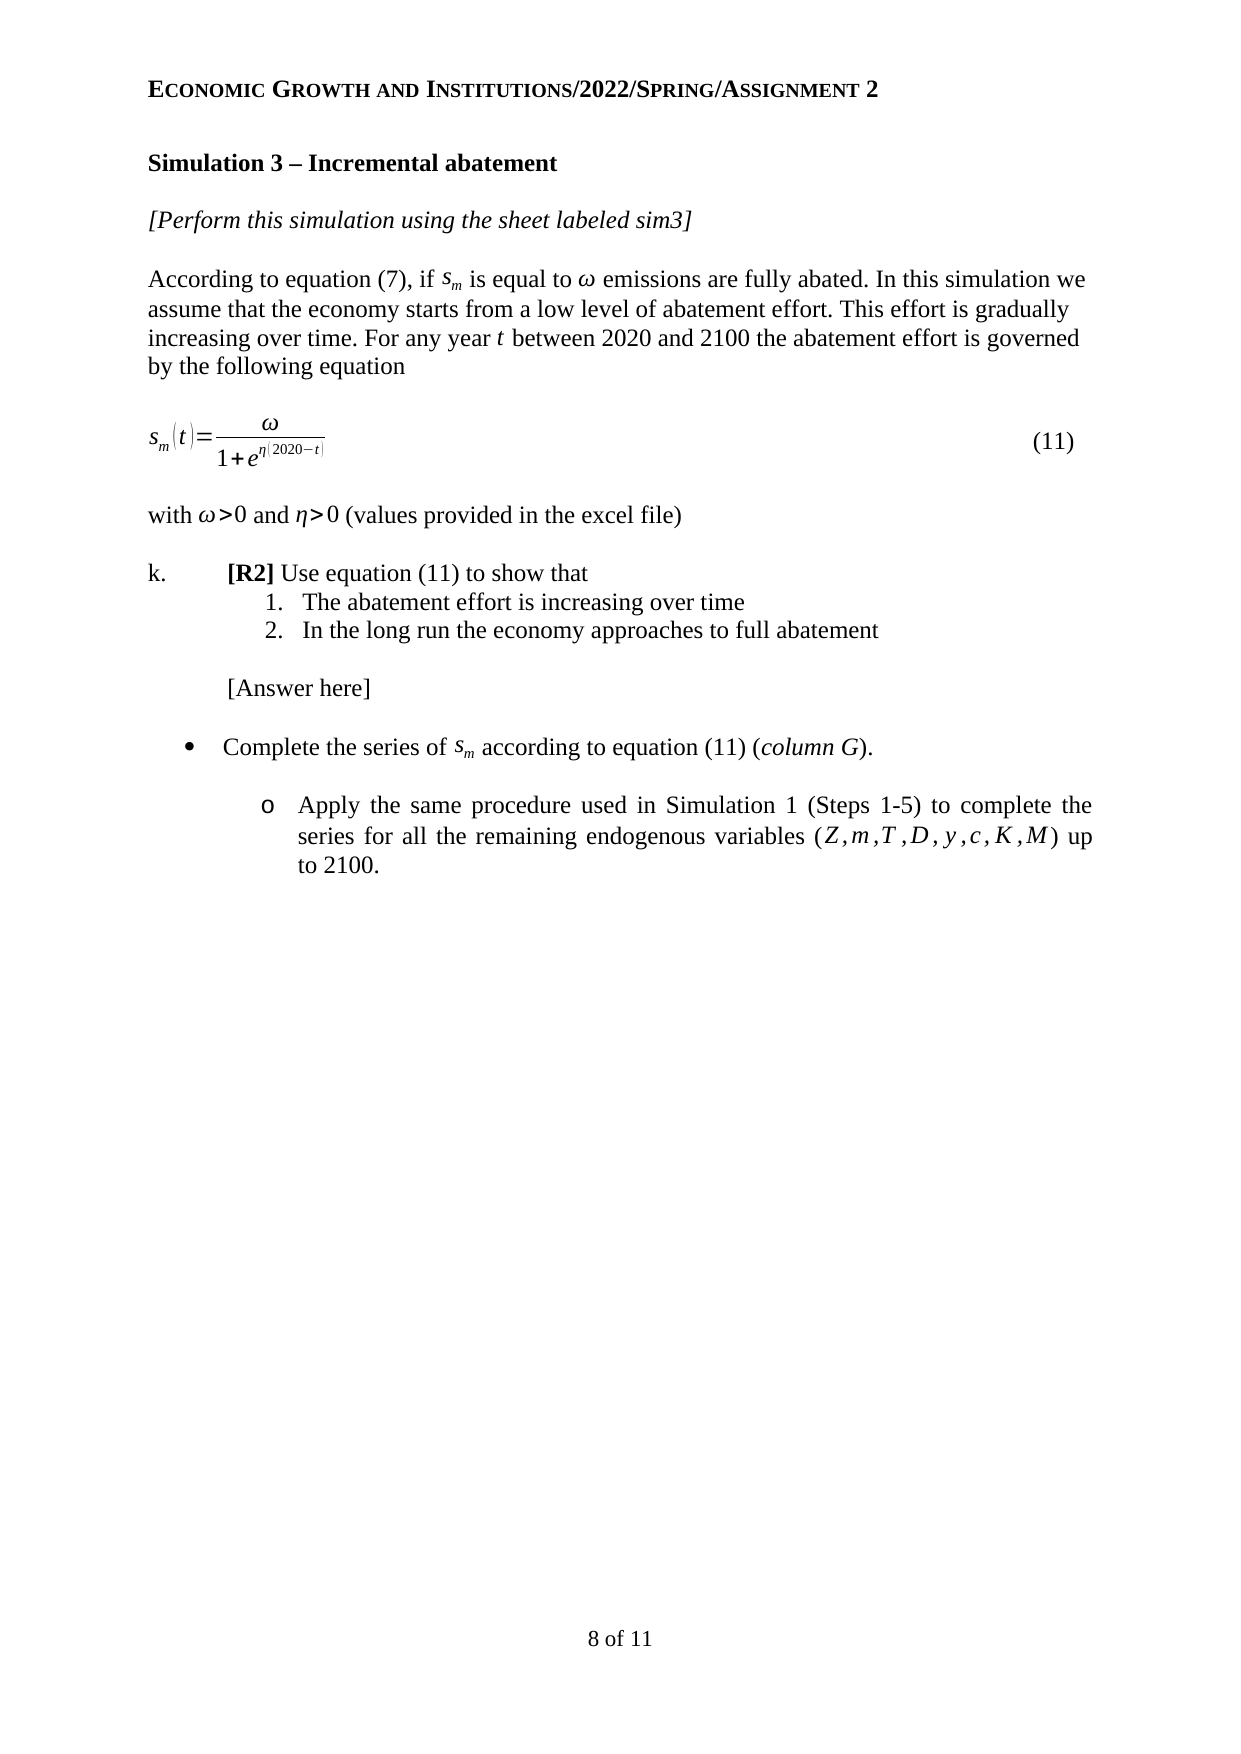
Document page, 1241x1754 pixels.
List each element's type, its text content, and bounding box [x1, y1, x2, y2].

list Apply the same procedure used in Simulation 1 (Steps 1-5) to complete the series for all the remaining endogenous variables () up to 2100. [260, 791, 1093, 879]
text (11) [148, 409, 1093, 472]
text with and (values provided in the excel file) [148, 501, 1093, 529]
text Simulation 3 – Incremental abatement [148, 148, 1093, 176]
list In the long run the economy approaches to full abatement [264, 616, 1093, 644]
list Complete the series of according to equation (11) (column G). [185, 731, 1093, 762]
list [R2] Use equation (11) to show that [148, 558, 1093, 587]
list [Answer here] [227, 673, 1093, 702]
text According to equation (7), if is equal to emissions are fully abated. In this simulation we assume that the economy starts from a low level of abatement effort. This effort is gradually increasing over time. For any year between 2020 and 2100 the abatement effort is governed by the following equation [148, 263, 1093, 380]
text [Perform this simulation using the sheet labeled sim3] [148, 205, 1093, 234]
list The abatement effort is increasing over time [264, 587, 1093, 616]
